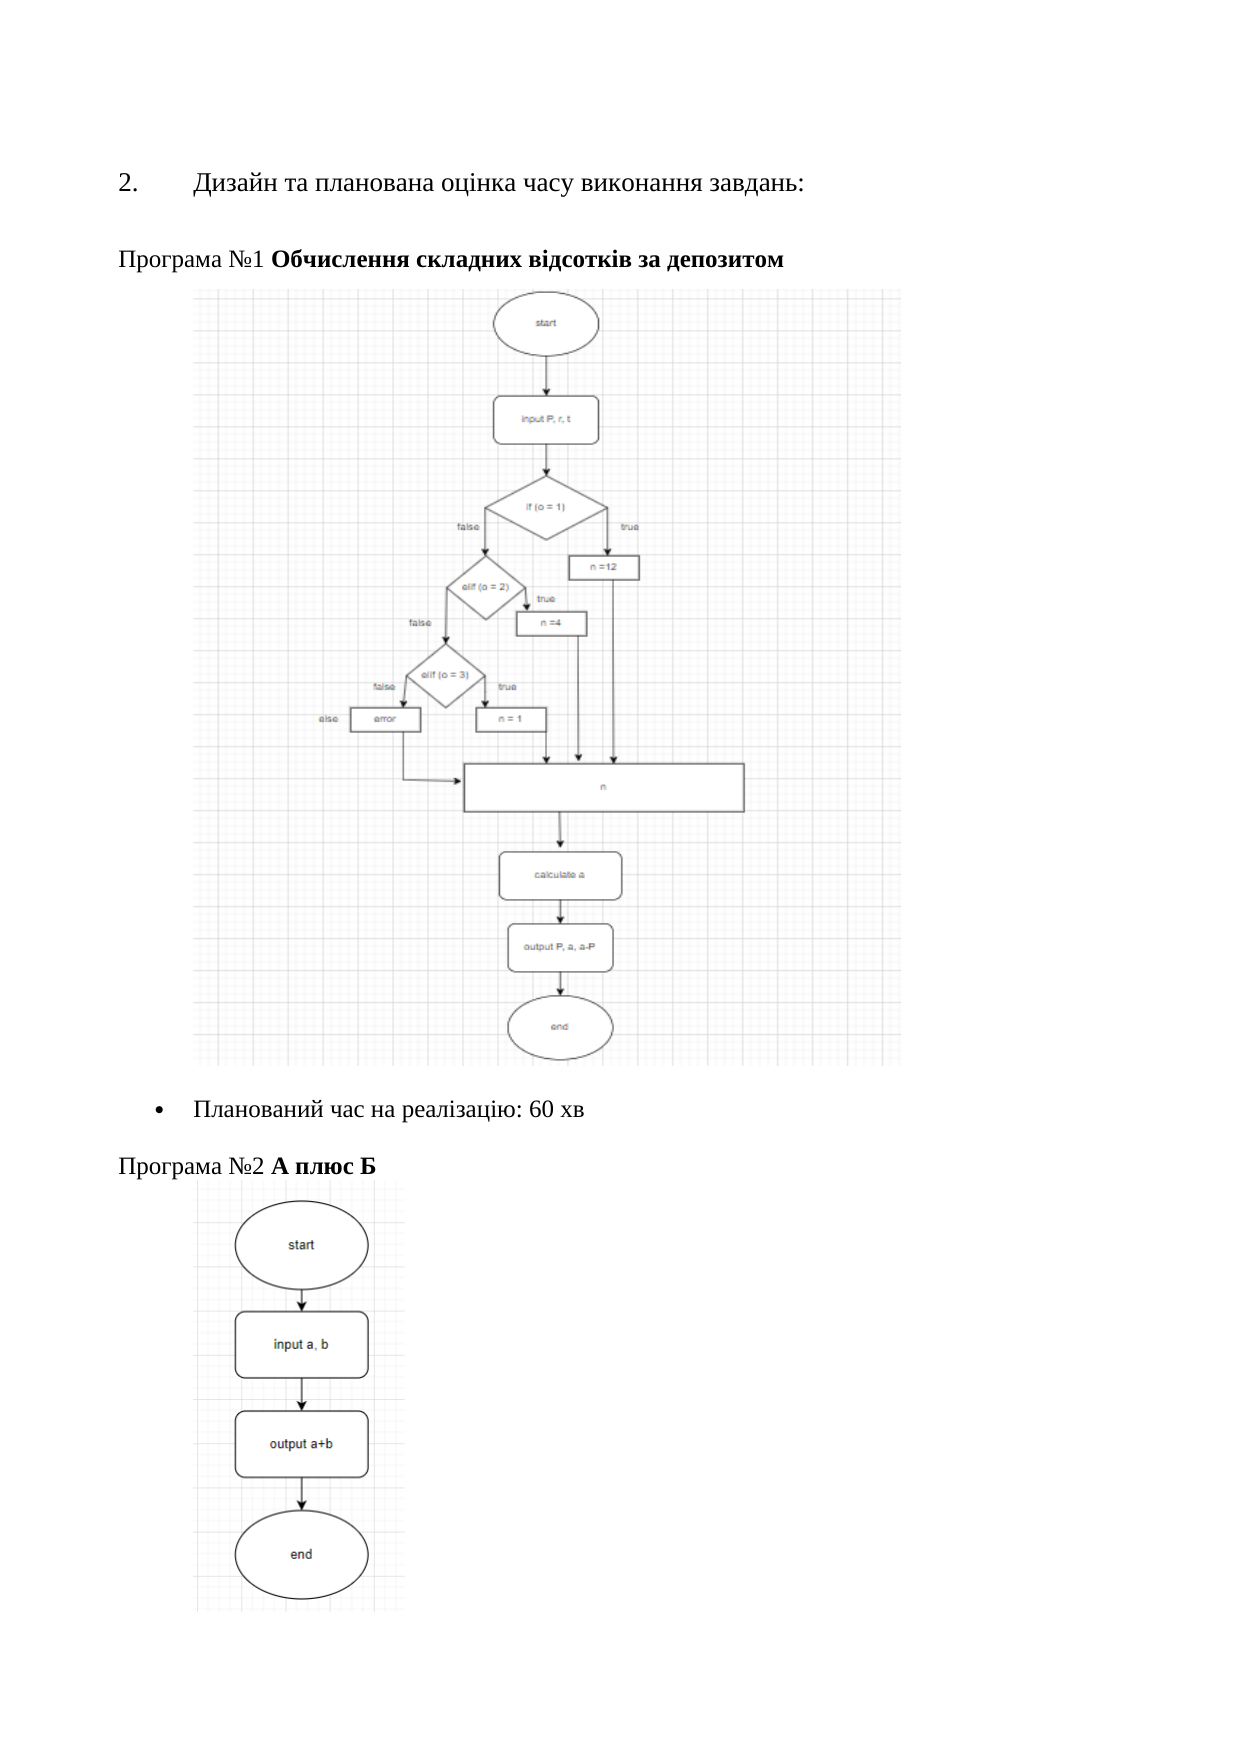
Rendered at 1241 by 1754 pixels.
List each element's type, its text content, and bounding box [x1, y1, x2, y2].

picture [193, 1180, 405, 1612]
subtitle 2. Дизайн та планована оцінка часу виконання завдань: [118, 166, 1152, 197]
subtitle Програма №1 Обчислення складних відсотків за депозитом [118, 244, 1152, 272]
picture [193, 289, 901, 1066]
text Програма №2 А плюс Б [118, 1151, 1152, 1180]
list Планований час на реалізацію: 60 хв [156, 1094, 1152, 1123]
